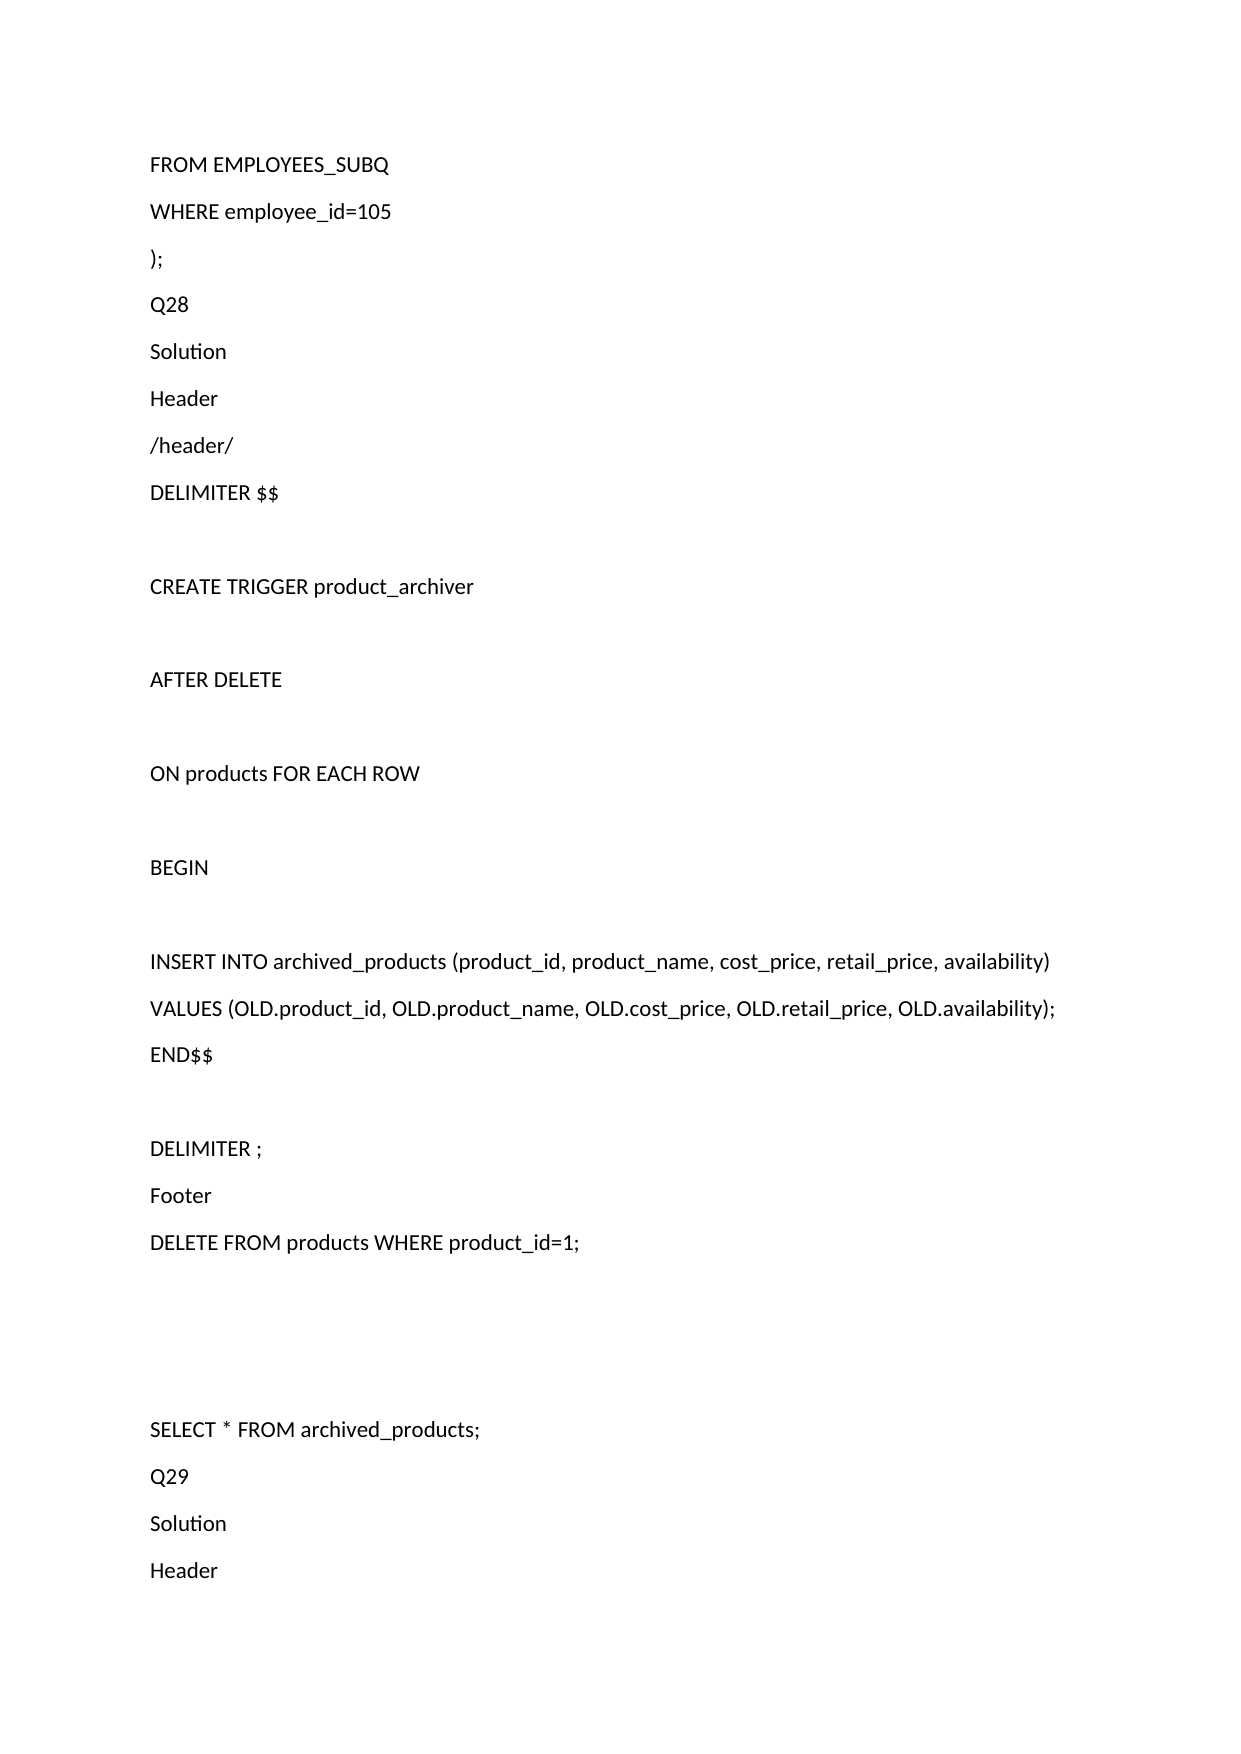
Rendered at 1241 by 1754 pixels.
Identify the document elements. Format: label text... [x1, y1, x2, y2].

text Q29 [150, 1462, 1090, 1491]
text BEGIN [150, 853, 1090, 881]
text CREATE TRIGGER product_archiver [150, 572, 1090, 600]
text DELIMITER ; [150, 1134, 1090, 1162]
text Solution [150, 337, 1090, 366]
text END$$ [150, 1041, 1090, 1069]
text INSERT INTO archived_products (product_id, product_name, cost_price, retail_price, availability) [150, 947, 1090, 975]
text FROM EMPLOYEES_SUBQ [150, 150, 1090, 178]
text WHERE employee_id=105 [150, 197, 1090, 225]
text Q28 [150, 291, 1090, 319]
text Footer [150, 1181, 1090, 1209]
text DELIMITER $$ [150, 478, 1090, 506]
text Solution [150, 1509, 1090, 1537]
text ON products FOR EACH ROW [150, 759, 1090, 787]
text ); [150, 244, 1090, 272]
text Header [150, 1556, 1090, 1584]
text Header [150, 384, 1090, 412]
text DELETE FROM products WHERE product_id=1; [150, 1228, 1090, 1256]
text /header/ [150, 431, 1090, 459]
text SELECT * FROM archived_products; [150, 1416, 1090, 1444]
text AFTER DELETE [150, 666, 1090, 694]
text VALUES (OLD.product_id, OLD.product_name, OLD.cost_price, OLD.retail_price, OLD.availability); [150, 994, 1090, 1022]
